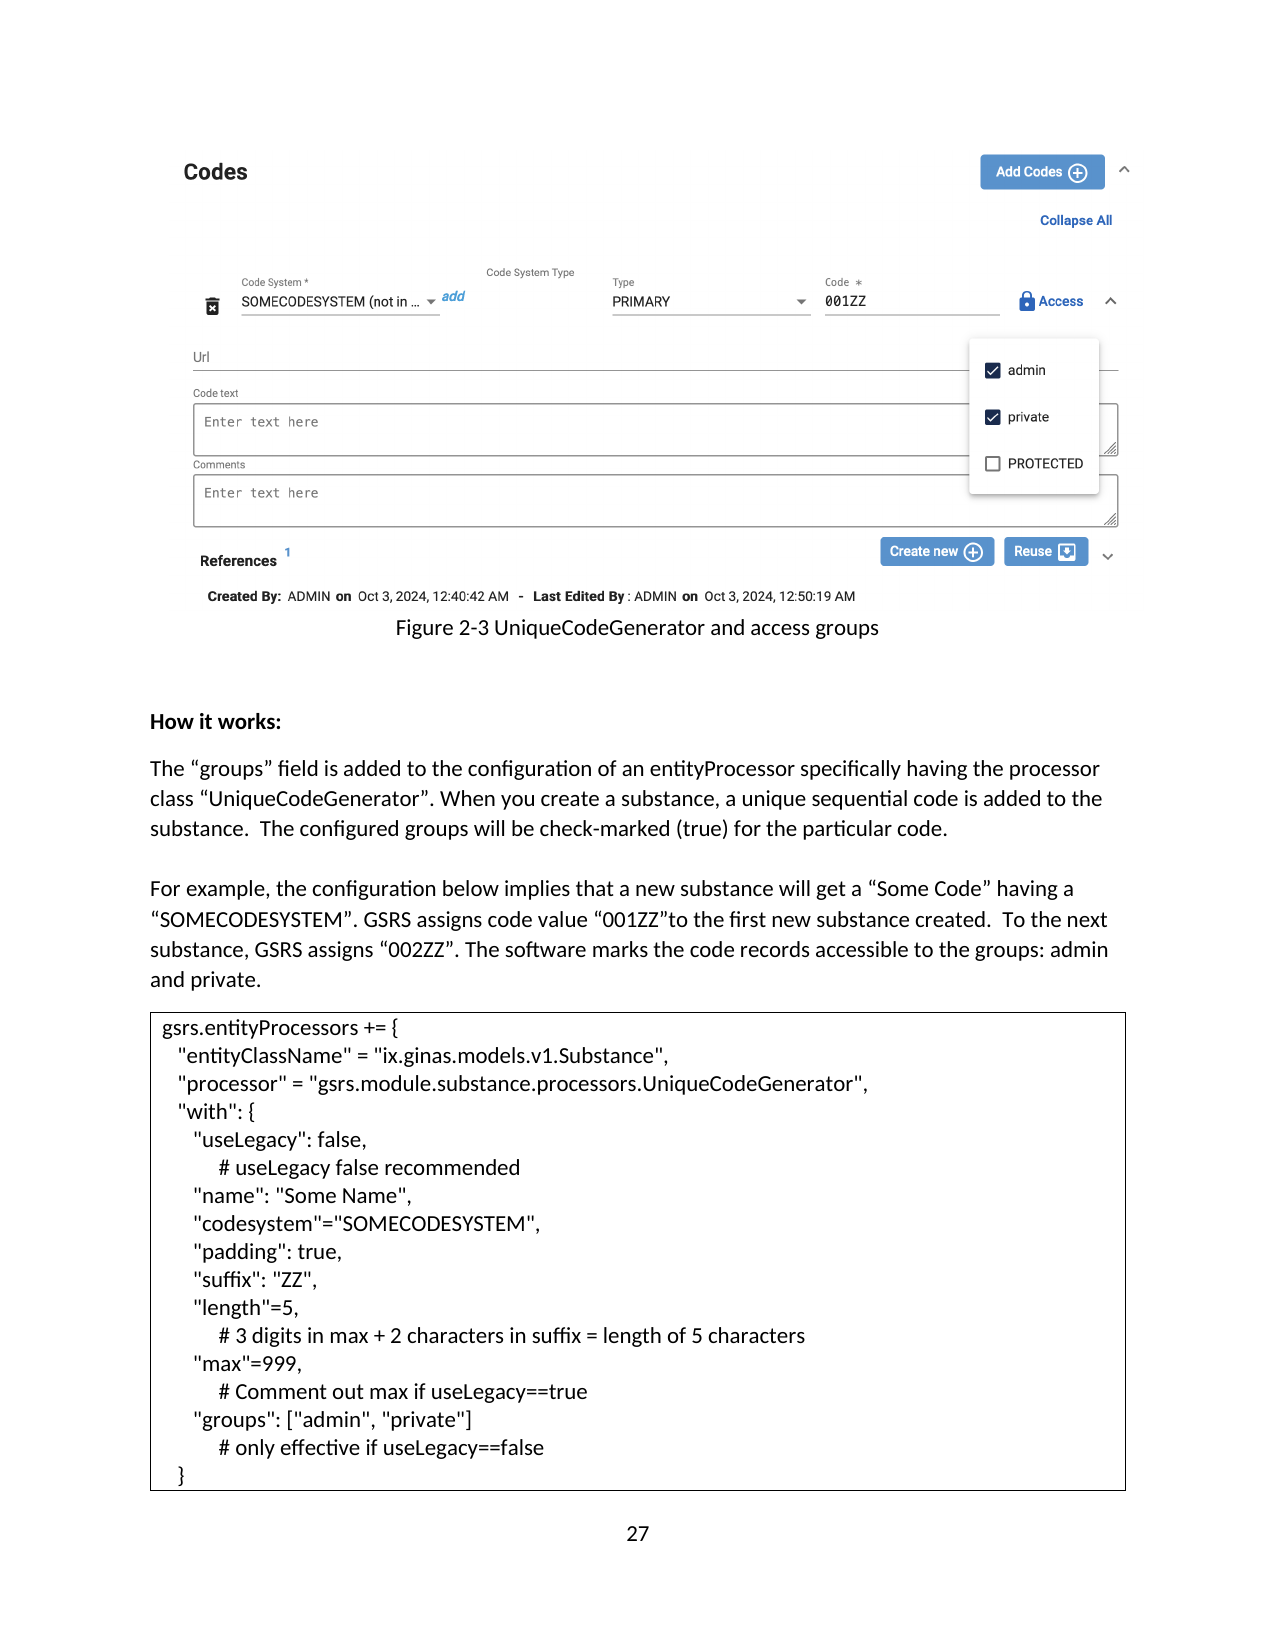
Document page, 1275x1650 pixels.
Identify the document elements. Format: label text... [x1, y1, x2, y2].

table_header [151, 1013, 1125, 1489]
text How it works: [150, 707, 1125, 735]
text The “groups” field is added to the configuration of an entityProcessor specifically having the processor class “UniqueCodeGenerator”. When you create a substance, a unique sequential code is added to the substance. The configured groups will be check-marked (true) for the particular code. For example, the configuration below implies that a new substance will get a “Some Code” having a “SOMECODESYSTEM”. GSRS assigns code value “001ZZ”to the first new substance created. To the next substance, GSRS assigns “002ZZ”. The software marks the code records accessible to the groups: admin and private. [150, 754, 1125, 993]
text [150, 150, 1125, 641]
